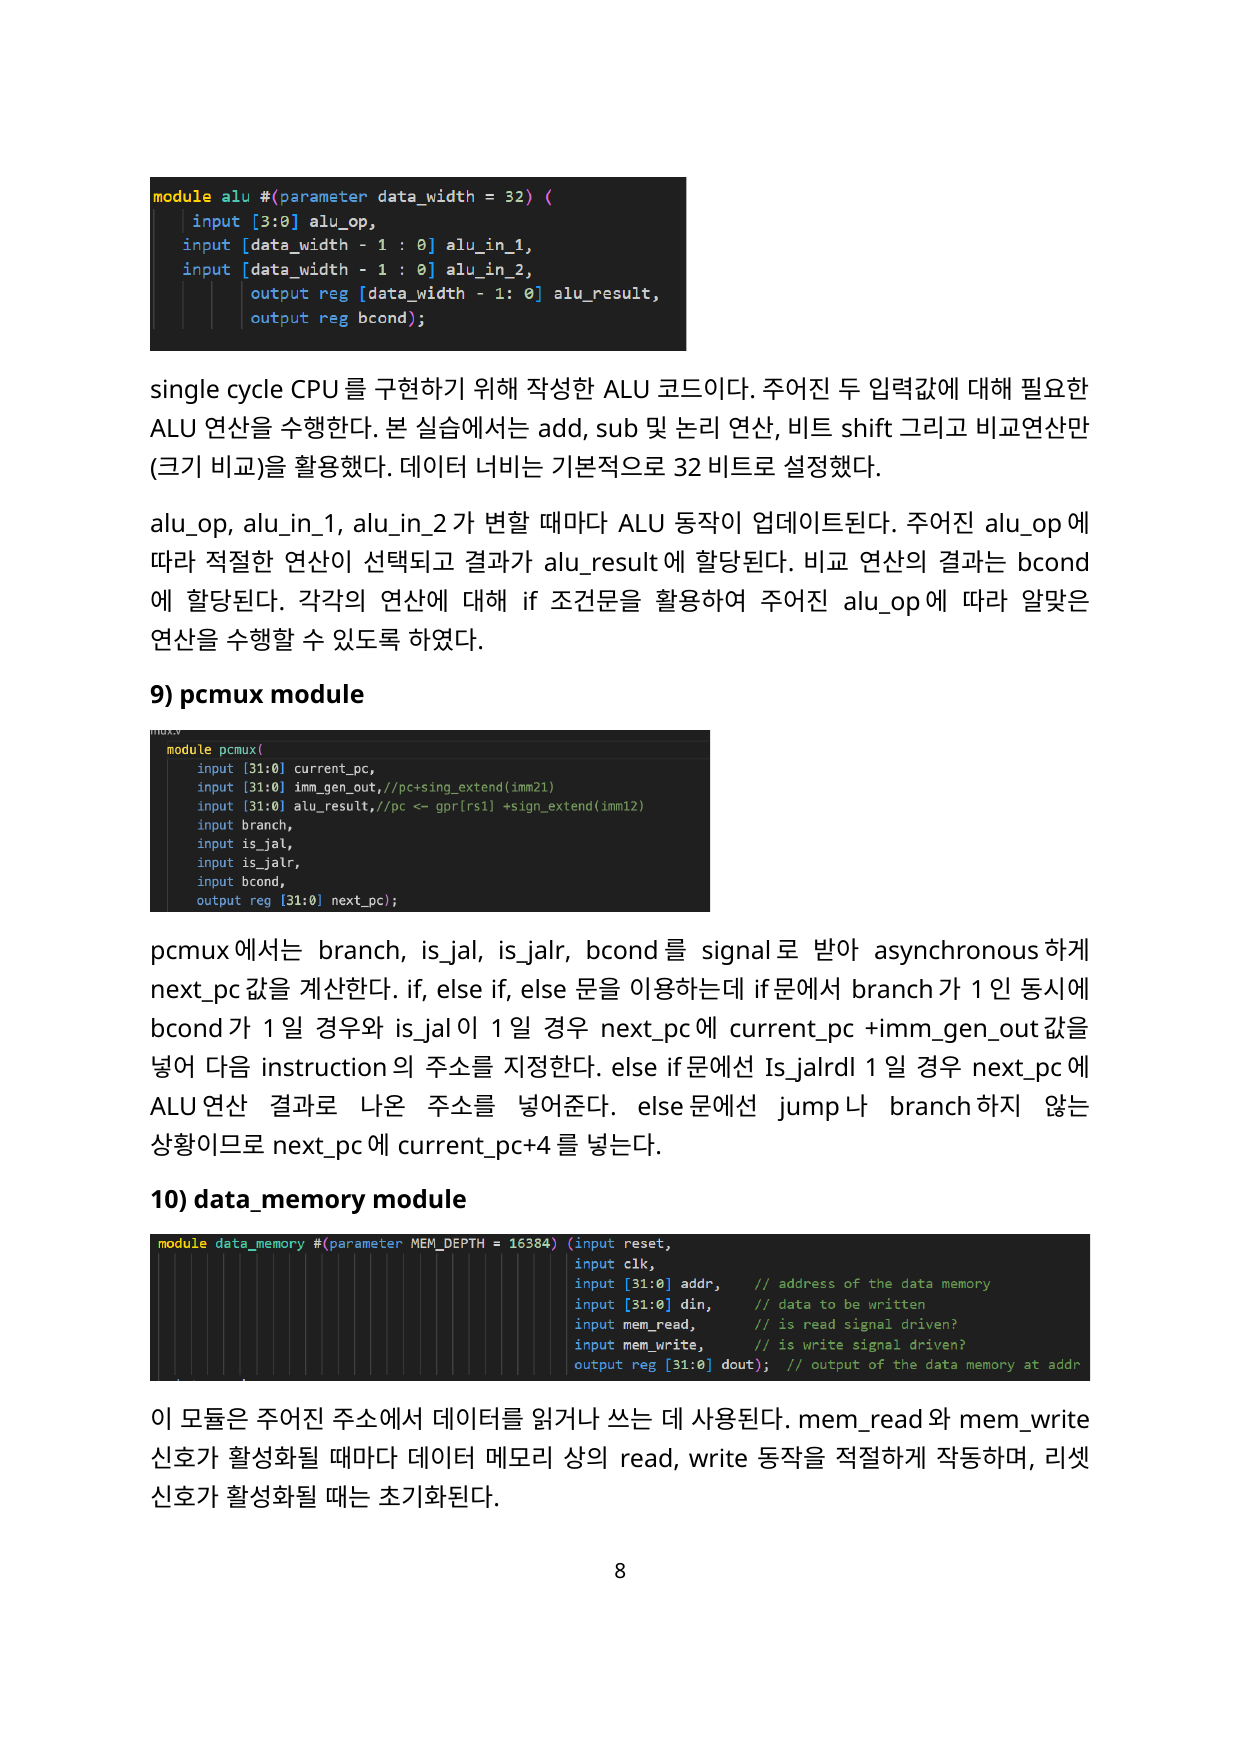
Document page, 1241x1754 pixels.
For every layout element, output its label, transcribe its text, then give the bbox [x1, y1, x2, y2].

picture [150, 730, 711, 912]
text 10) data_memory module [150, 1181, 1090, 1215]
picture [150, 177, 687, 351]
text single cycle CPU를 구현하기 위해 작성한 ALU 코드이다. 주어진 두 입력값에 대해 필요한 ALU 연산을 수행한다. 본 실습에서는 add, sub 및 논리 연산, 비트 shift 그리고 비교연산만(크기 비교)을 활용했다. 데이터 너비는 기본적으로 32비트로 설정했다. [150, 370, 1090, 484]
text pcmux에서는 branch, is_jal, is_jalr, bcond를 signal로 받아 asynchronous하게 next_pc값을 계산한다. if, else if, else 문을 이용하는데 if문에서 branch가 1인 동시에 bcond가 1일 경우와 is_jal이 1일 경우 next_pc에 current_pc +imm_gen_out값을 넣어 다음 instruction의 주소를 지정한다. else if문에선 Is_jalrdl 1일 경우 next_pc에 ALU연산 결과로 나온 주소를 넣어준다. else문에선 jump나 branch하지 않는 상황이므로 next_pc에 current_pc+4를 넣는다. [150, 930, 1090, 1162]
picture [150, 1234, 1091, 1381]
text alu_op, alu_in_1, alu_in_2가 변할 때마다 ALU 동작이 업데이트된다. 주어진 alu_op에 따라 적절한 연산이 선택되고 결과가 alu_result에 할당된다. 비교 연산의 결과는 bcond에 할당된다. 각각의 연산에 대해 if 조건문을 활용하여 주어진 alu_op에 따라 알맞은 연산을 수행할 수 있도록 하였다. [150, 503, 1090, 657]
text 9) pcmux module [150, 676, 1090, 711]
text 이 모듈은 주어진 주소에서 데이터를 읽거나 쓰는 데 사용된다. mem_read와 mem_write 신호가 활성화될 때마다 데이터 메모리 상의 read, write 동작을 적절하게 작동하며, 리셋 신호가 활성화될 때는 초기화된다. [150, 1399, 1090, 1514]
